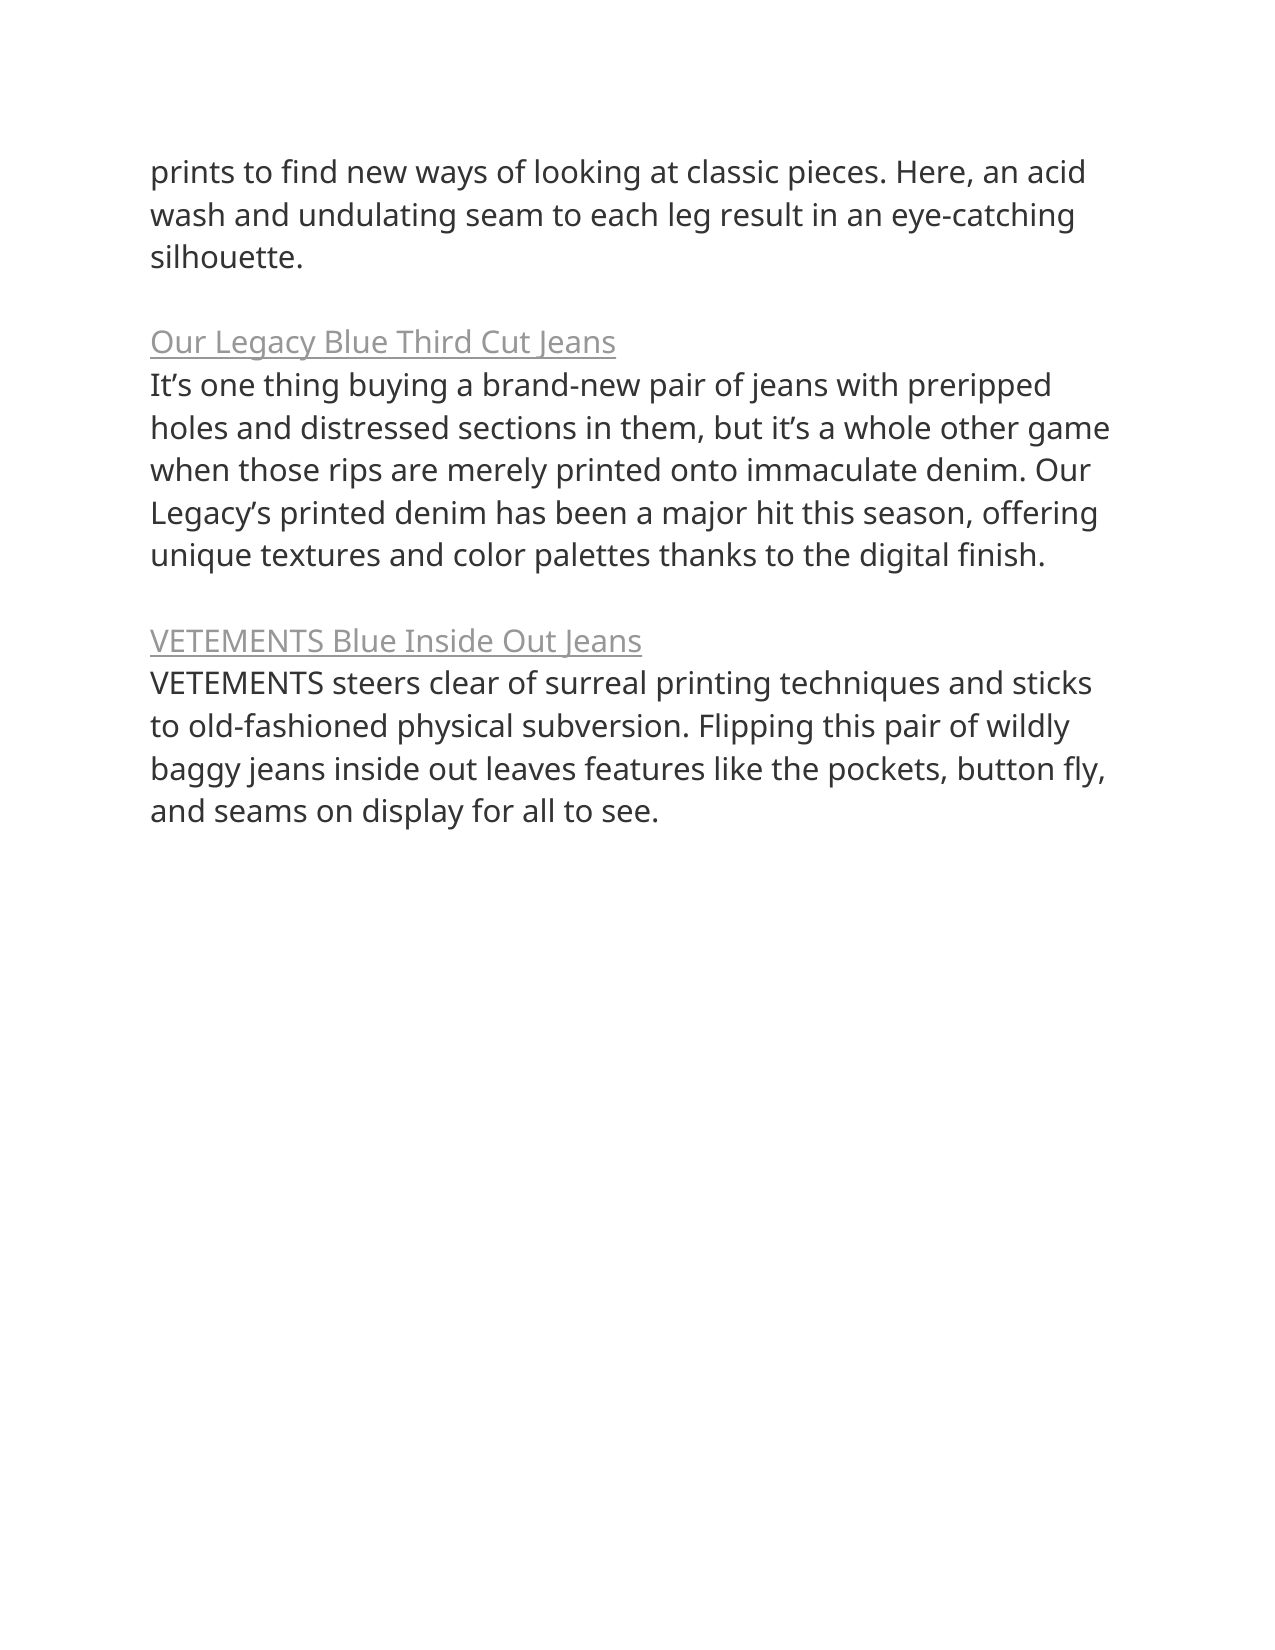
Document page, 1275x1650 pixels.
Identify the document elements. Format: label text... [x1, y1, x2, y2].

text VETEMENTS steers clear of surreal printing techniques and sticks to old-fashioned physical subversion. Flipping this pair of wildly baggy jeans inside out leaves features like the pockets, button fly, and seams on display for all to see. [150, 661, 1125, 832]
text Our Legacy Blue Third Cut Jeans [150, 320, 1125, 363]
text It’s one thing buying a brand-new pair of jeans with preripped holes and distressed sections in them, but it’s a whole other game when those rips are merely printed onto immaculate denim. Our Legacy’s printed denim has been a major hit this season, offering unique textures and color palettes thanks to the digital finish. [150, 363, 1125, 576]
text VETEMENTS Blue Inside Out Jeans [150, 619, 1125, 661]
